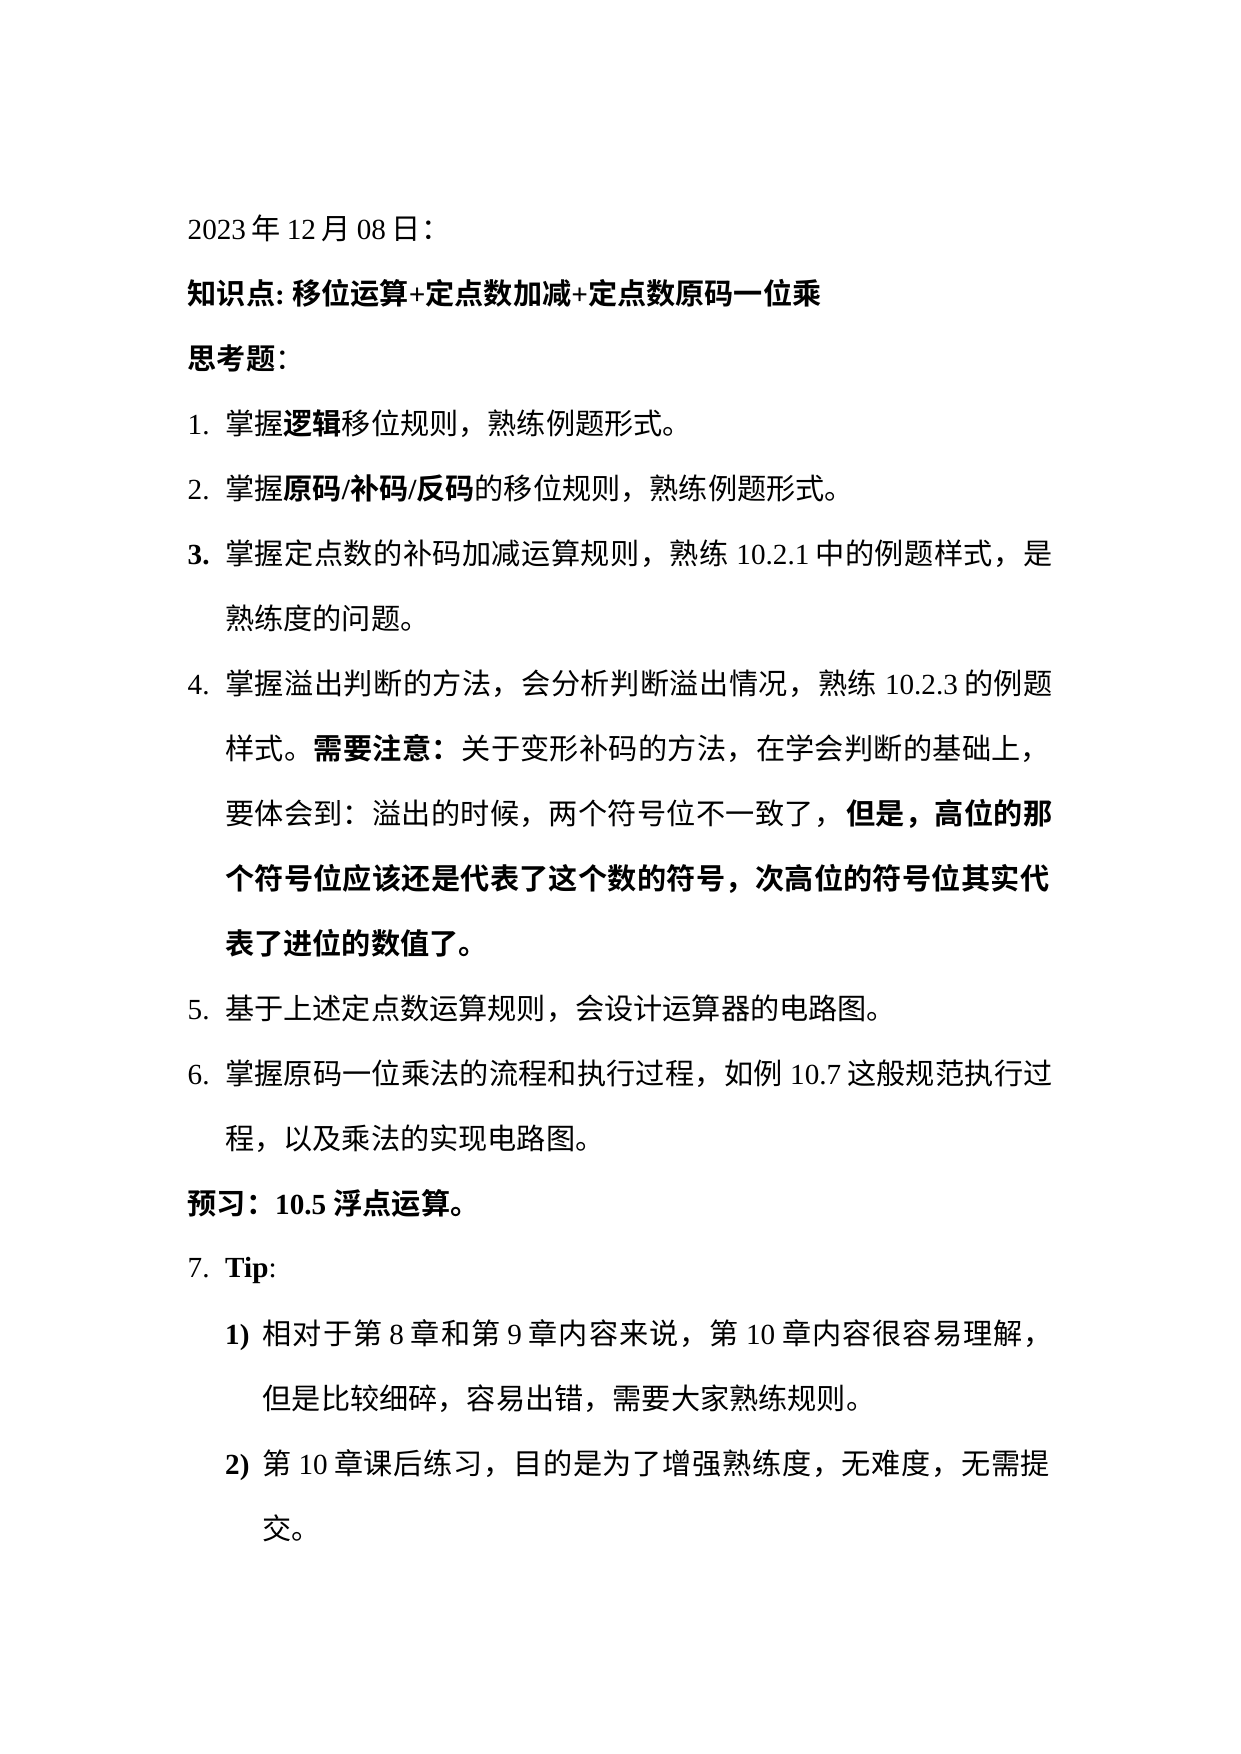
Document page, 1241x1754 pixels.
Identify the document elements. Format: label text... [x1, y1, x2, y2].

text 思考题： [187, 324, 1053, 389]
list 相对于第8章和第9章内容来说，第10章内容很容易理解，但是比较细碎，容易出错，需要大家熟练规则。 [225, 1299, 1053, 1429]
text 知识点: 移位运算+定点数加减+定点数原码一位乘 [187, 259, 1053, 324]
list 掌握原码一位乘法的流程和执行过程，如例10.7这般规范执行过程，以及乘法的实现电路图。 [187, 1039, 1053, 1169]
list 掌握原码/补码/反码的移位规则，熟练例题形式。 [187, 454, 1053, 519]
list Tip: [187, 1234, 1053, 1299]
list 第10章课后练习，目的是为了增强熟练度，无难度，无需提交。 [225, 1429, 1053, 1559]
text 2023年12月08日： [187, 194, 1053, 259]
list 掌握逻辑移位规则，熟练例题形式。 [187, 389, 1053, 454]
list 基于上述定点数运算规则，会设计运算器的电路图。 [187, 974, 1053, 1039]
list 掌握溢出判断的方法，会分析判断溢出情况，熟练10.2.3的例题样式。需要注意：关于变形补码的方法，在学会判断的基础上，要体会到：溢出的时候，两个符号位不一致了，但是，高位的那个符号位应该还是代表了这个数的符号，次高位的符号位其实代表了进位的数值了。 [187, 649, 1053, 974]
list 预习：10.5 浮点运算。 [187, 1169, 1053, 1234]
list 掌握定点数的补码加减运算规则，熟练10.2.1中的例题样式，是熟练度的问题。 [187, 519, 1053, 649]
